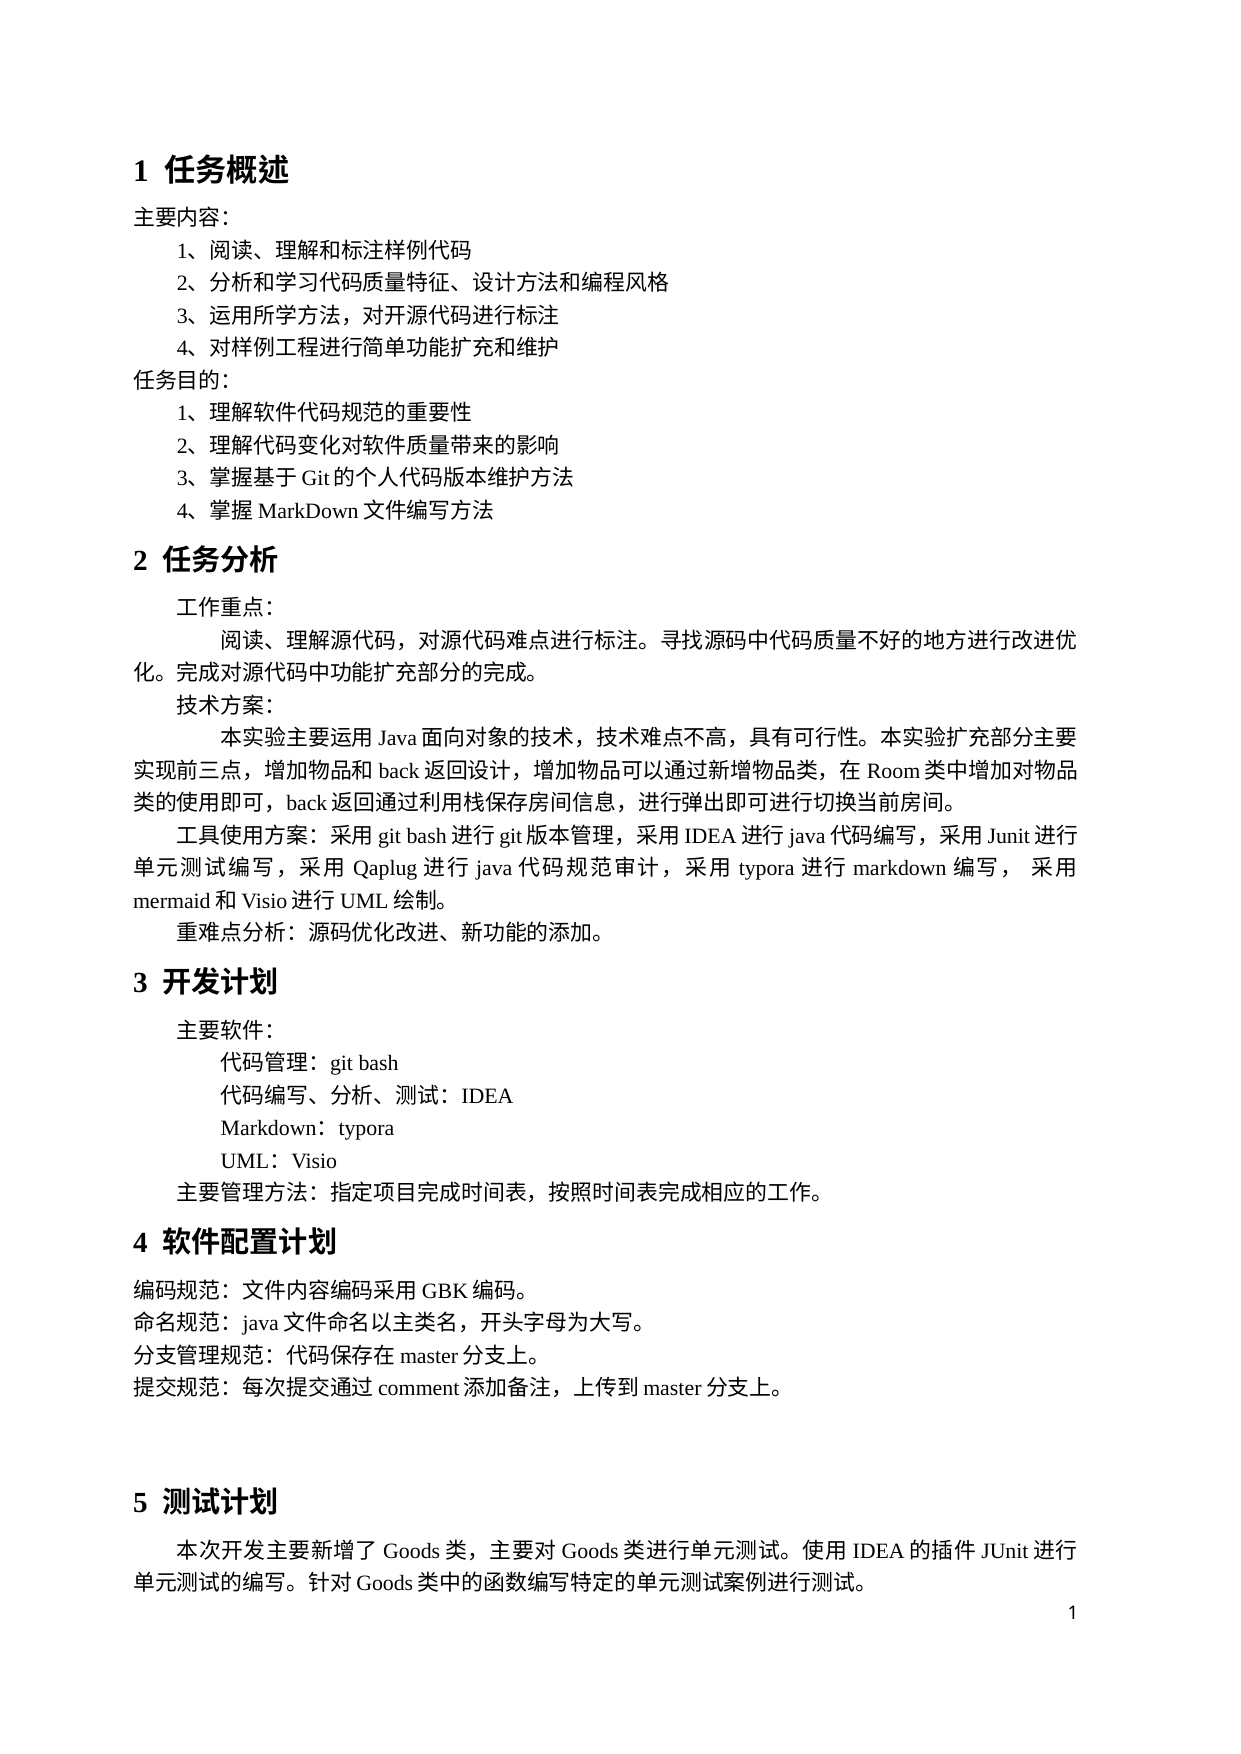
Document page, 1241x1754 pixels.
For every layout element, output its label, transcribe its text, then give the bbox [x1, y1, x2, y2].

text 2、分析和学习代码质量特征、设计方法和编程风格 [133, 265, 1078, 297]
subtitle 2 任务分析 [133, 525, 1078, 590]
text 提交规范：每次提交通过comment添加备注，上传到master分支上。 [133, 1370, 1078, 1402]
text 技术方案： [133, 687, 1078, 720]
text 代码编写、分析、测试：IDEA [177, 1077, 1078, 1110]
subtitle 3 开发计划 [133, 947, 1078, 1012]
text 主要内容： [133, 200, 1078, 232]
text 阅读、理解源代码，对源代码难点进行标注。寻找源码中代码质量不好的地方进行改进优化。完成对源代码中功能扩充部分的完成。 [133, 622, 1078, 687]
text 3、掌握基于Git的个人代码版本维护方法 [133, 460, 1078, 492]
text 4、对样例工程进行简单功能扩充和维护 [133, 330, 1078, 362]
text 主要管理方法：指定项目完成时间表，按照时间表完成相应的工作。 [133, 1175, 1078, 1207]
text UML：Visio [177, 1142, 1078, 1175]
text 分支管理规范：代码保存在master分支上。 [133, 1337, 1078, 1370]
text 编码规范：文件内容编码采用GBK编码。 [133, 1272, 1078, 1305]
text 4、掌握MarkDown文件编写方法 [133, 492, 1078, 525]
text 本次开发主要新增了Goods类，主要对Goods类进行单元测试。使用IDEA的插件JUnit进行单元测试的编写。针对Goods类中的函数编写特定的单元测试案例进行测试。 [133, 1532, 1078, 1597]
text 代码管理：git bash [177, 1045, 1078, 1077]
text 主要软件： [133, 1012, 1078, 1045]
text 重难点分析：源码优化改进、新功能的添加。 [133, 915, 1078, 947]
subtitle 1 任务概述 [133, 135, 1078, 200]
text 2、理解代码变化对软件质量带来的影响 [133, 427, 1078, 460]
text 本实验主要运用Java面向对象的技术，技术难点不高，具有可行性。本实验扩充部分主要实现前三点，增加物品和back返回设计，增加物品可以通过新增物品类，在Room类中增加对物品类的使用即可，back返回通过利用栈保存房间信息，进行弹出即可进行切换当前房间。 [133, 720, 1078, 817]
text 工作重点： [133, 590, 1078, 622]
text 任务目的： [133, 362, 1078, 395]
subtitle 5 测试计划 [133, 1467, 1078, 1532]
text 工具使用方案：采用git bash进行git版本管理，采用IDEA进行java代码编写，采用Junit进行单元测试编写，采用Qaplug进行java代码规范审计，采用typora进行markdown编写， 采用mermaid和Visio进行UML绘制。 [133, 817, 1078, 915]
text 1、阅读、理解和标注样例代码 [133, 232, 1078, 265]
text 3、运用所学方法，对开源代码进行标注 [133, 297, 1078, 330]
subtitle 4 软件配置计划 [133, 1207, 1078, 1272]
text 1、理解软件代码规范的重要性 [133, 395, 1078, 427]
text 命名规范：java文件命名以主类名，开头字母为大写。 [133, 1305, 1078, 1337]
text Markdown：typora [177, 1110, 1078, 1142]
